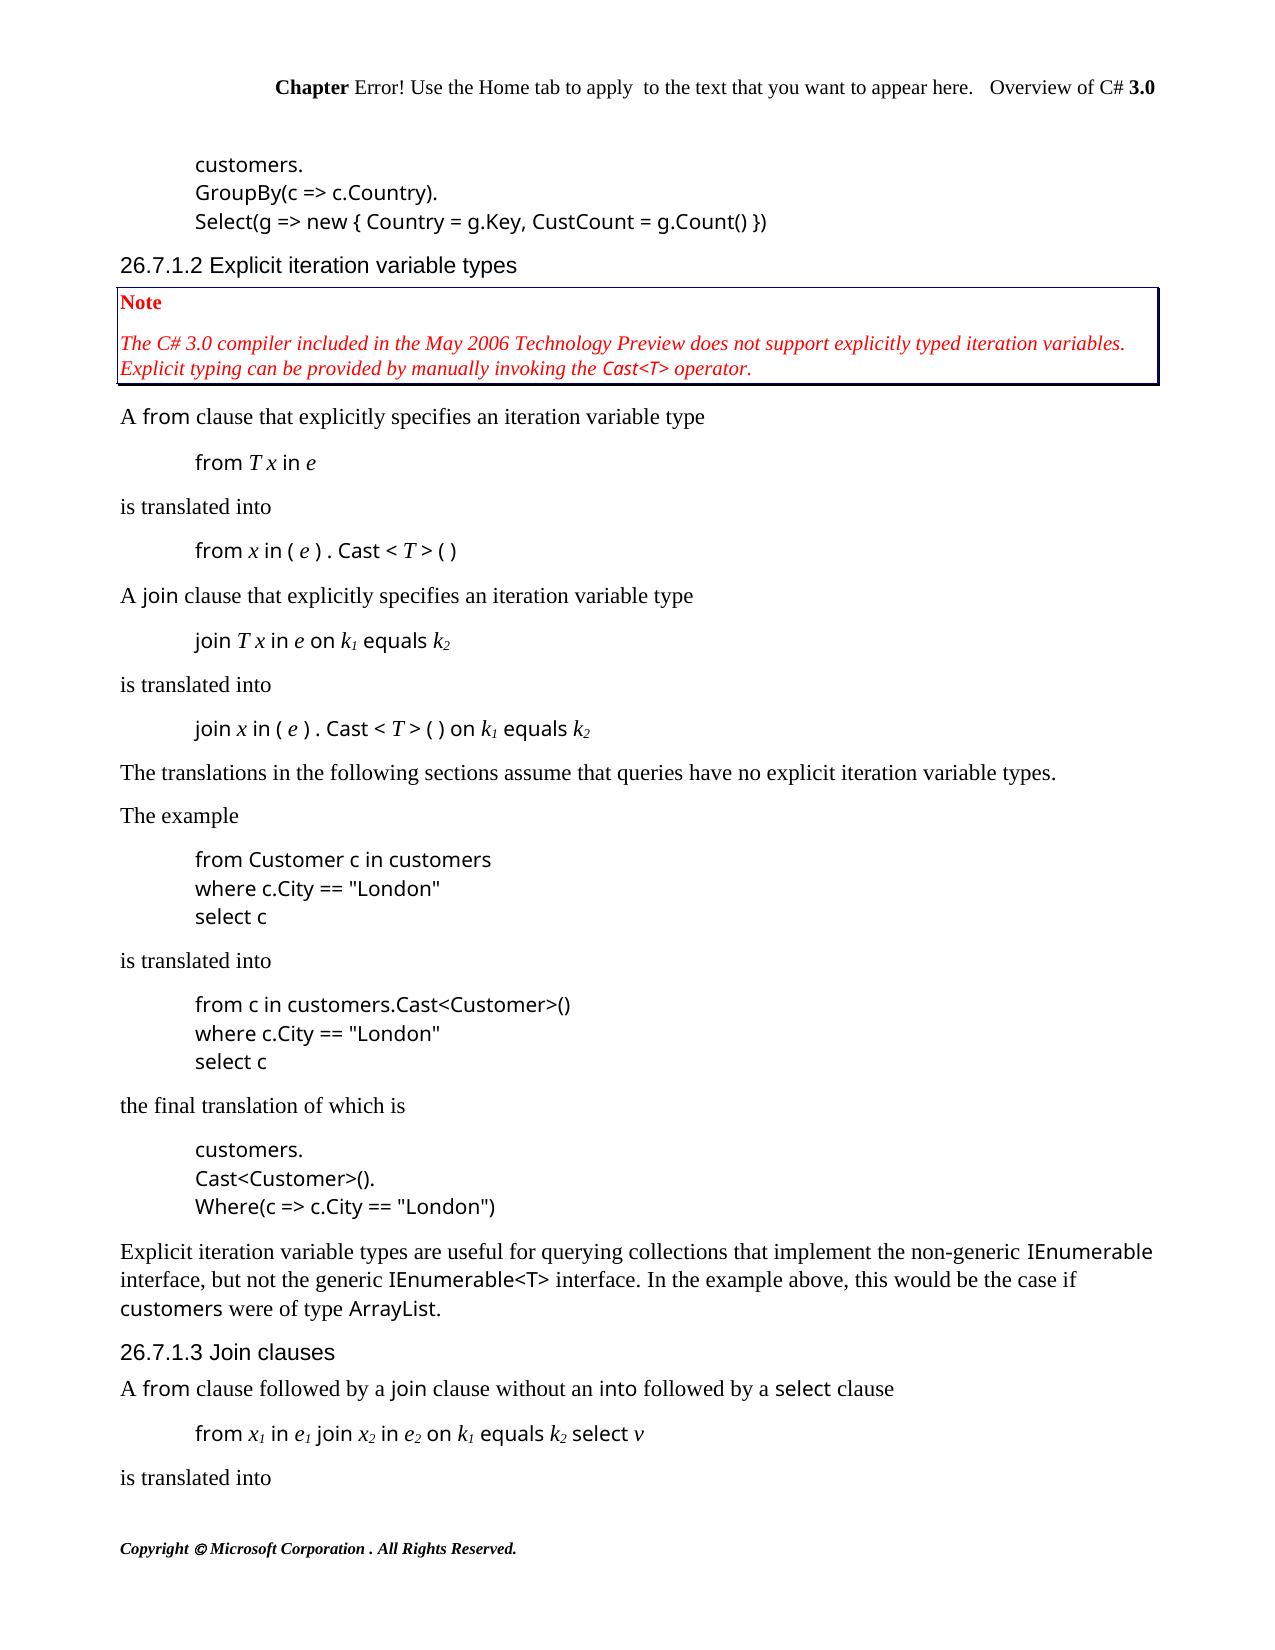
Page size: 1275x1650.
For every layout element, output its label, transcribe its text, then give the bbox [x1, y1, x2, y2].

text The C# 3.0 compiler included in the May 2006 Technology Preview does not support explicitly typed iteration variables. Explicit typing can be provided by manually invoking the Cast<T> operator. [118, 327, 1157, 383]
text is translated into [120, 493, 1155, 519]
text join T x in e on k1 equals k2 [195, 626, 1155, 654]
text is translated into [120, 671, 1155, 697]
subtitle Explicit iteration variable types [120, 252, 1155, 278]
text A join clause that explicitly specifies an iteration variable type [120, 581, 1155, 609]
subtitle Join clauses [120, 1339, 1155, 1366]
text Note [118, 288, 1157, 314]
text Explicit iteration variable types are useful for querying collections that implement the non-generic IEnumerable interface, but not the generic IEnumerable<T> interface. In the example above, this would be the case if customers were of type ArrayList. [120, 1237, 1155, 1322]
text from T x in e [195, 448, 1155, 476]
text The example [120, 802, 1155, 828]
text from x in ( e ) . Cast < T > ( ) [195, 536, 1155, 564]
text A from clause followed by a join clause without an into followed by a select clause [120, 1374, 1155, 1402]
text the final translation of which is [120, 1092, 1155, 1118]
text The translations in the following sections assume that queries have no explicit iteration variable types. [120, 759, 1155, 786]
text customers. Cast<Customer>(). Where(c => c.City == "") [195, 1135, 1155, 1221]
text from Customer c in customers where c.City == "" select c [195, 845, 1155, 931]
text from x1 in e1 join x2 in e2 on k1 equals k2 select v [195, 1419, 1155, 1447]
text from c in customers.Cast<Customer>() where c.City == "" select c [195, 990, 1155, 1076]
text customers. GroupBy(c => c.Country). Select(g => new { Country = g.Key, CustCount = g.Count() }) [195, 150, 1155, 235]
text join x in ( e ) . Cast < T > ( ) on k1 equals k2 [195, 714, 1155, 742]
text A from clause that explicitly specifies an iteration variable type [120, 402, 1155, 431]
text is translated into [120, 1464, 1155, 1490]
text is translated into [120, 947, 1155, 973]
